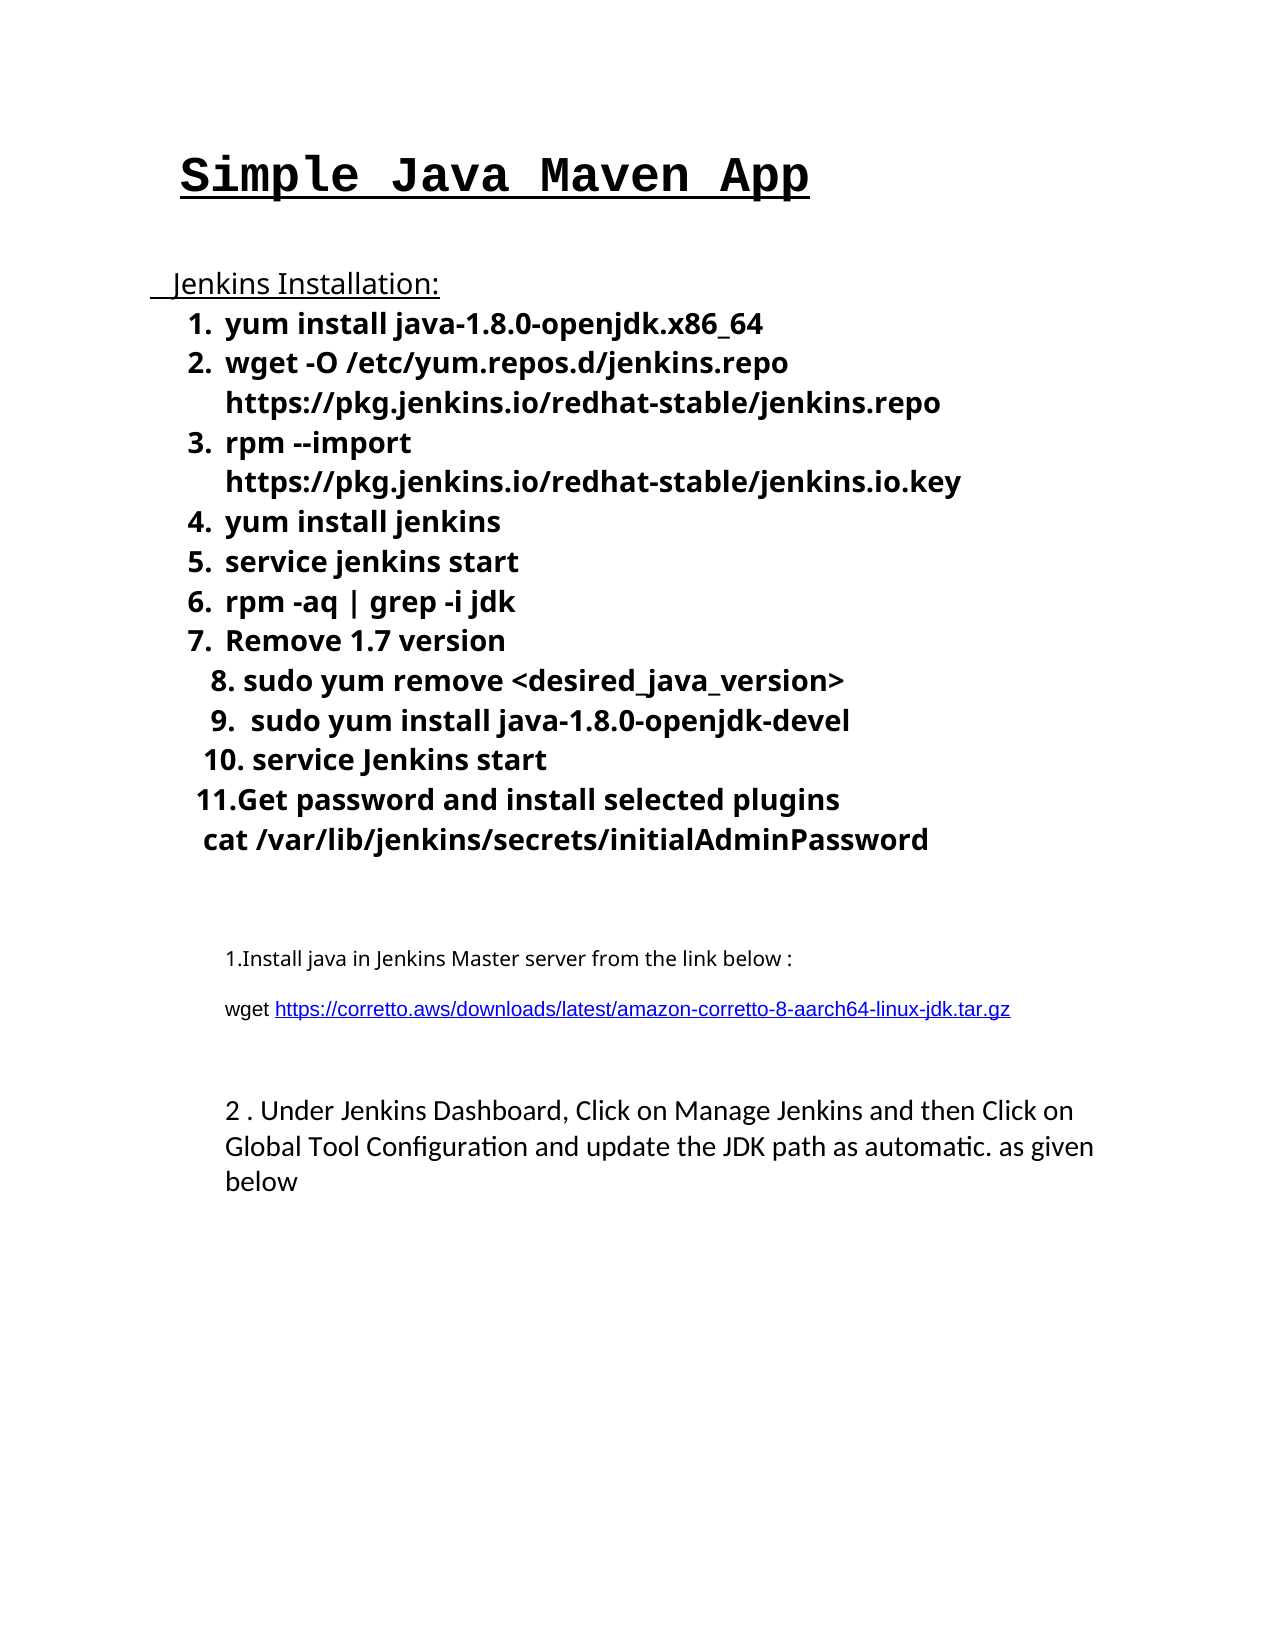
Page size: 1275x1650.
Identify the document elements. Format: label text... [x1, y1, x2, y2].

list wget -O /etc/yum.repos.d/jenkins.repo https://pkg.jenkins.io/redhat-stable/jenkins.repo [187, 343, 1125, 422]
list Remove 1.7 version [187, 621, 1125, 660]
text 9. sudo yum install java-1.8.0-openjdk-devel [150, 700, 1125, 739]
list yum install java-1.8.0-openjdk.x86_64 [187, 303, 1125, 343]
text 1.Install java in Jenkins Master server from the link below : [225, 944, 1125, 972]
text 11.Get password and install selected plugins [150, 779, 1125, 819]
text Simple Java Maven App [150, 150, 1125, 207]
list wget https://corretto.aws/downloads/latest/amazon-corretto-8-aarch64-linux-jdk.tar.gz [225, 996, 1125, 1020]
text 10. service Jenkins start [150, 739, 1125, 779]
list rpm --import https://pkg.jenkins.io/redhat-stable/jenkins.io.key [187, 422, 1125, 501]
text Jenkins Installation: [150, 263, 1125, 303]
list service jenkins start [187, 541, 1125, 581]
list yum install jenkins [187, 501, 1125, 541]
list rpm -aq | grep -i jdk [187, 581, 1125, 621]
text cat /var/lib/jenkins/secrets/initialAdminPassword [150, 819, 1125, 859]
list 2 . Under Jenkins Dashboard, Click on Manage Jenkins and then Click on Global Tool Configuration and update the JDK path as automatic. as given below [225, 1092, 1125, 1199]
text 8. sudo yum remove <desired_java_version> [150, 660, 1125, 700]
